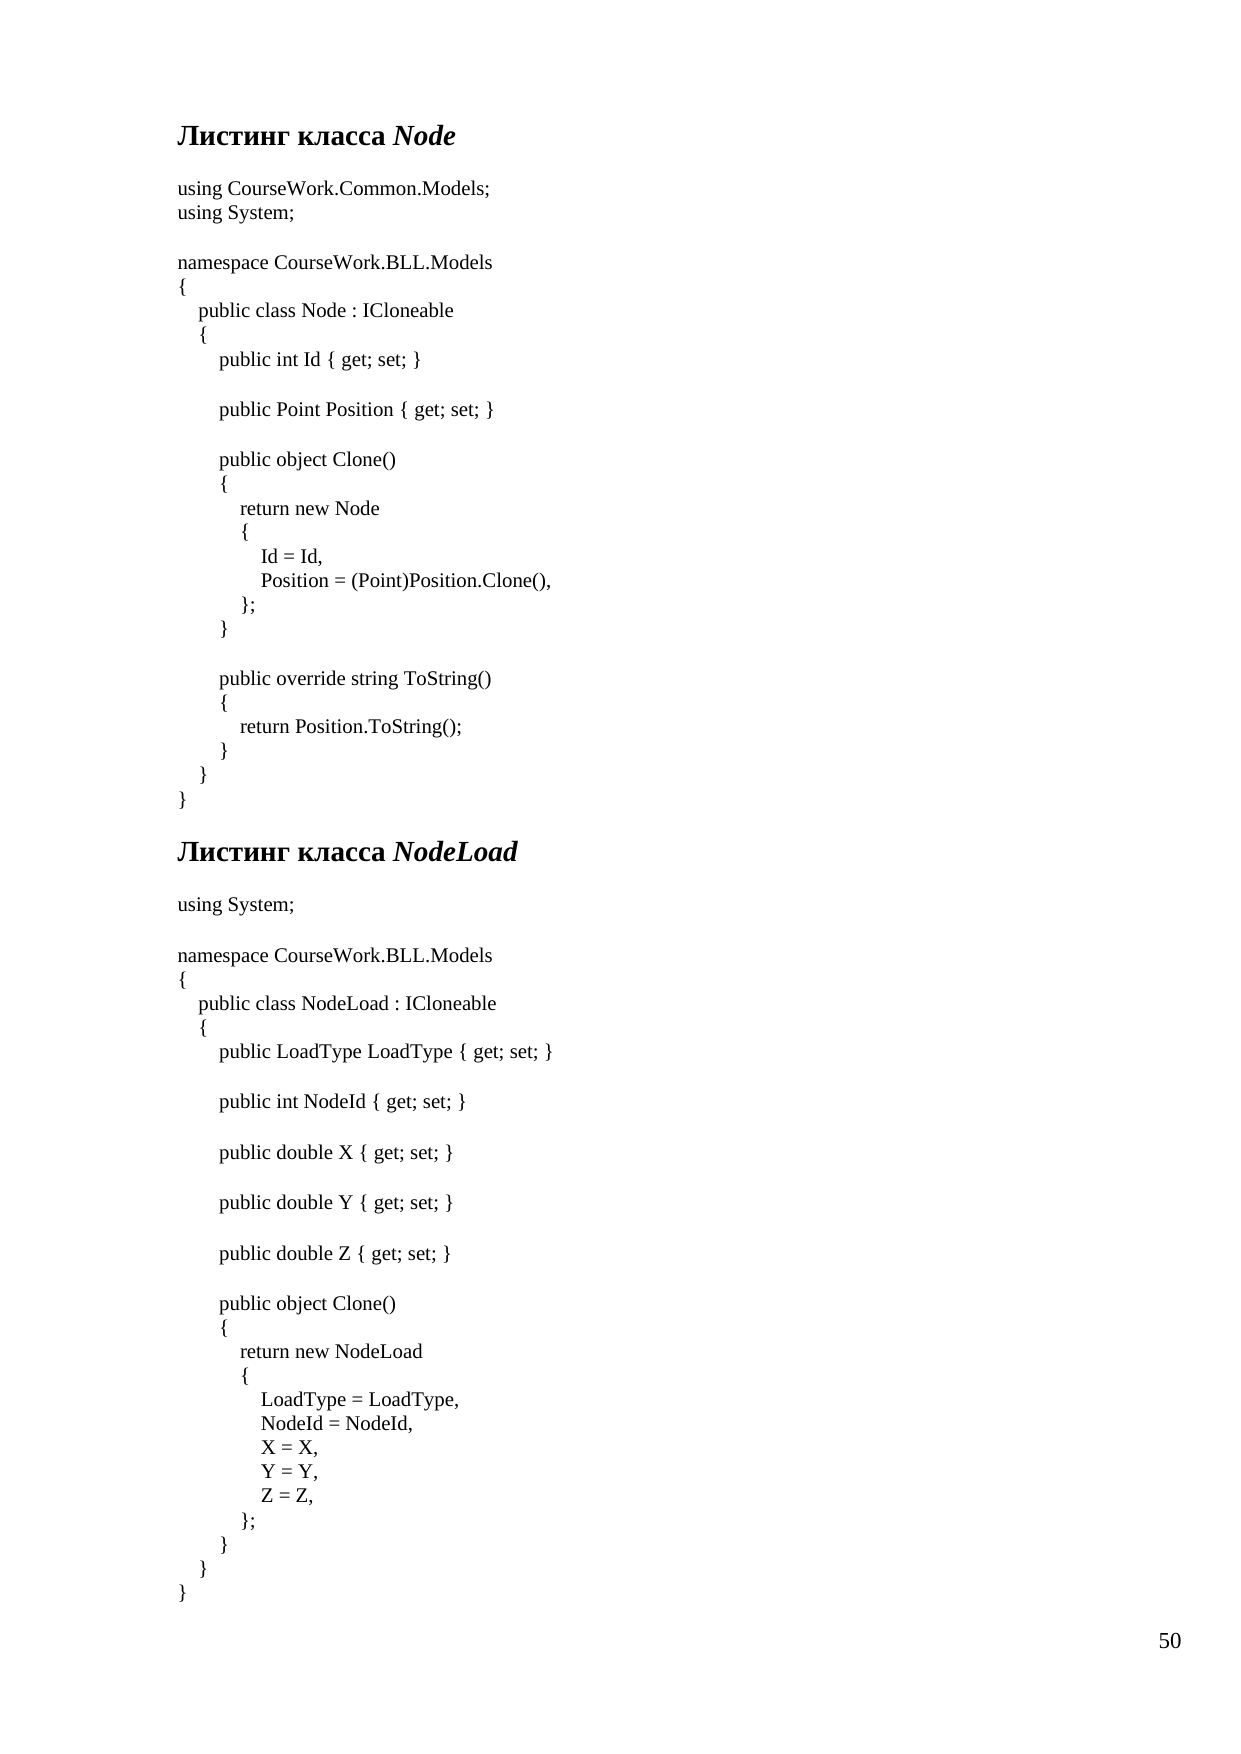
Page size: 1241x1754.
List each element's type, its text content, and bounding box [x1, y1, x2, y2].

text } [177, 1580, 1181, 1604]
text } [177, 786, 1181, 811]
text { [177, 322, 1181, 346]
text { [177, 1315, 1181, 1339]
text return new NodeLoad [177, 1339, 1181, 1363]
text using CourseWork.Common.Models; [177, 176, 1181, 200]
text public class NodeLoad : ICloneable [177, 991, 1181, 1015]
text } [177, 738, 1181, 762]
text { [177, 519, 1181, 543]
text }; [177, 592, 1181, 616]
text Id = Id, [177, 543, 1181, 568]
text public class Node : ICloneable [177, 298, 1181, 322]
text public int Id { get; set; } [177, 346, 1181, 371]
text using System; [177, 200, 1181, 224]
text { [177, 1015, 1181, 1039]
text public double Z { get; set; } [177, 1241, 1181, 1264]
text public override string ToString() [177, 666, 1181, 690]
text } [177, 762, 1181, 786]
text namespace CourseWork.BLL.Models [177, 250, 1181, 274]
text return Position.ToString(); [177, 714, 1181, 738]
text Листинг класса Node [177, 118, 1181, 152]
text Листинг класса NodeLoad [177, 834, 1181, 868]
text public object Clone() [177, 1291, 1181, 1315]
text return new Node [177, 495, 1181, 519]
text { [177, 471, 1181, 495]
text { [177, 1363, 1181, 1387]
text LoadType = LoadType, [177, 1387, 1181, 1411]
text namespace CourseWork.BLL.Models [177, 943, 1181, 967]
text }; [177, 1507, 1181, 1532]
text Z = Z, [177, 1483, 1181, 1507]
text } [177, 616, 1181, 640]
text Position = (Point)Position.Clone(), [177, 568, 1181, 592]
text } [177, 1532, 1181, 1556]
text Y = Y, [177, 1459, 1181, 1483]
text { [177, 274, 1181, 298]
text NodeId = NodeId, [177, 1411, 1181, 1435]
text public object Clone() [177, 447, 1181, 471]
text { [177, 690, 1181, 714]
text { [177, 967, 1181, 991]
text using System; [177, 892, 1181, 916]
text } [177, 1556, 1181, 1580]
text public double Y { get; set; } [177, 1190, 1181, 1214]
text X = X, [177, 1435, 1181, 1459]
text public LoadType LoadType { get; set; } [177, 1039, 1181, 1063]
text public int NodeId { get; set; } [177, 1089, 1181, 1113]
text public double X { get; set; } [177, 1140, 1181, 1164]
text public Point Position { get; set; } [177, 397, 1181, 421]
